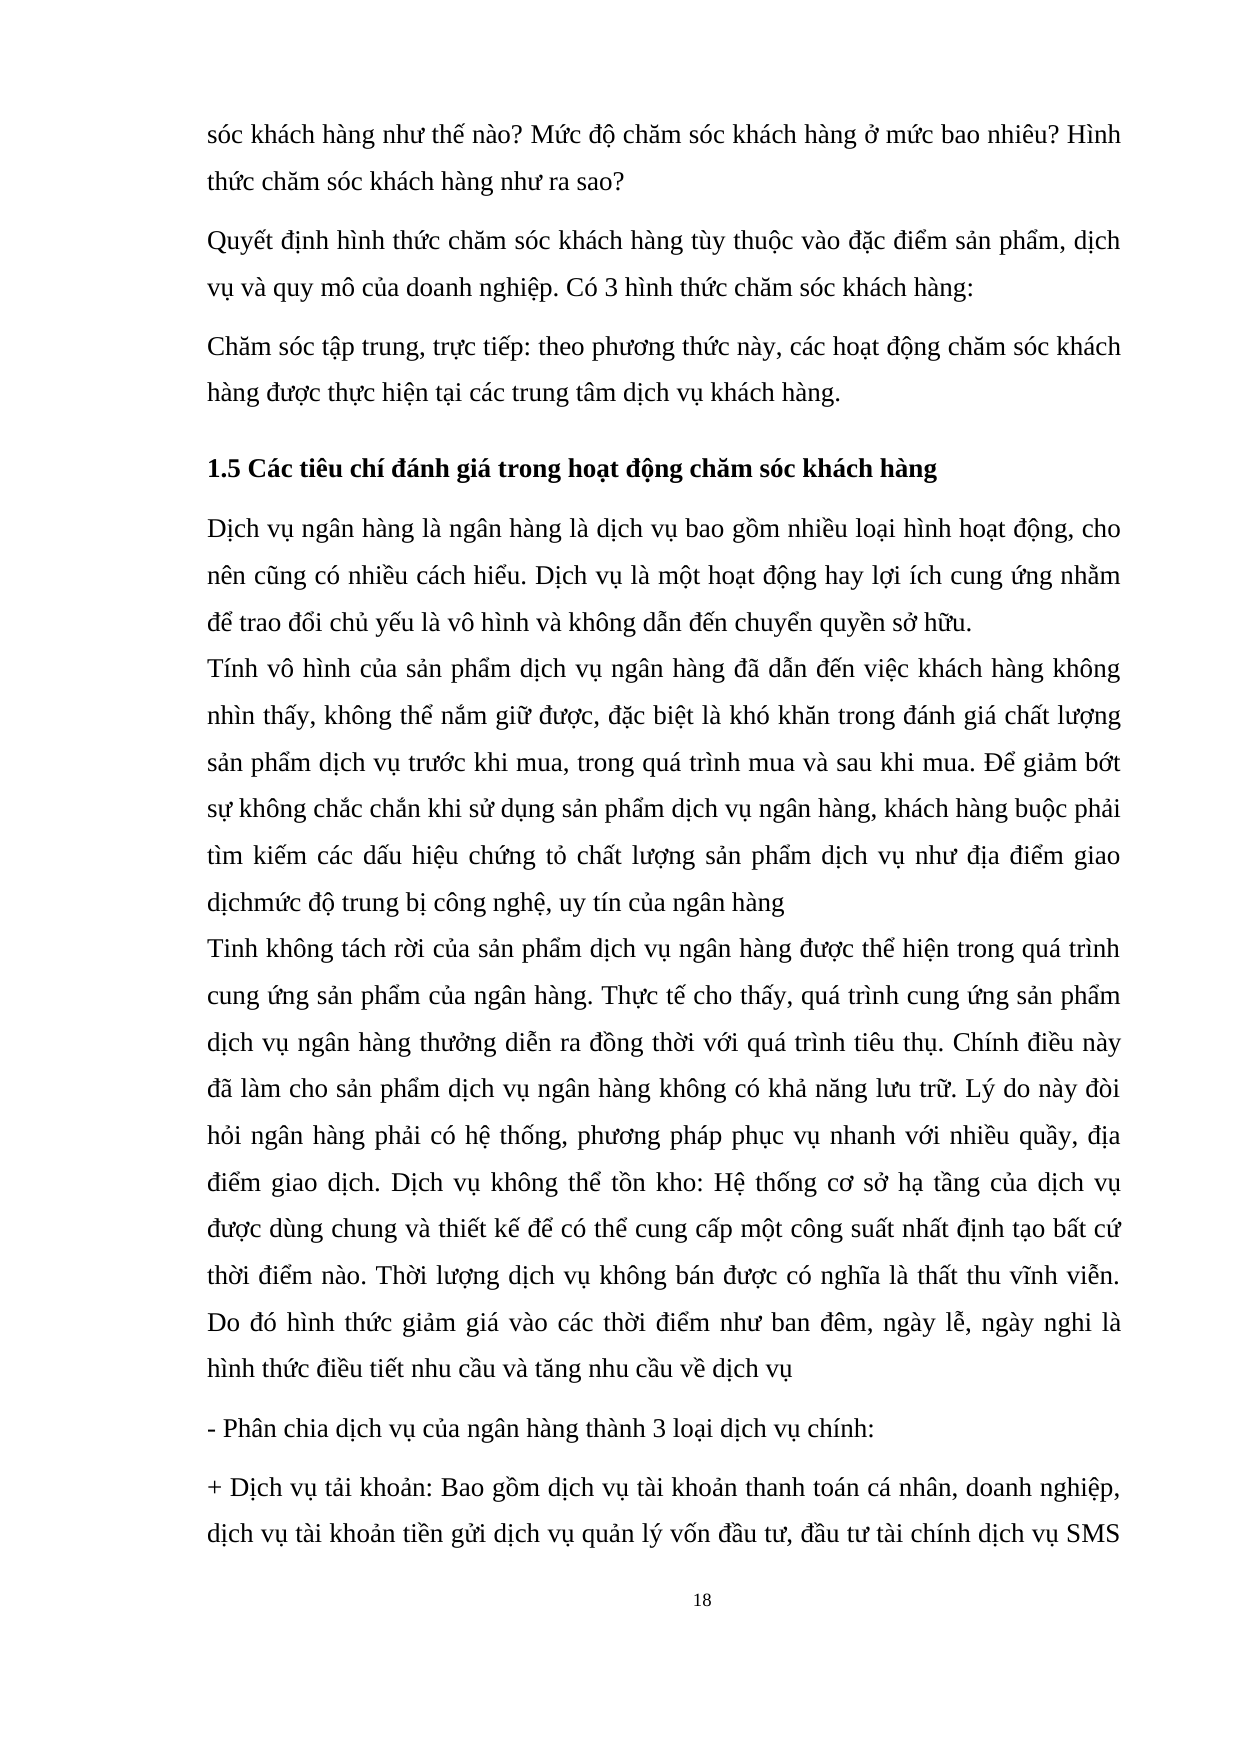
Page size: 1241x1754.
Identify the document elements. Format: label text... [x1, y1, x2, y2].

list Tinh không tách rời của sản phẩm dịch vụ ngân hàng được thể hiện trong quá trình cung ứng sản phẩm của ngân hàng. Thực tế cho thấy, quá trình cung ứng sản phẩm dịch vụ ngân hàng thưởng diễn ra đồng thời với quá trình tiêu thụ. Chính điều này đã làm cho sản phẩm dịch vụ ngân hàng không có khả năng lưu trữ. Lý do này đòi hỏi ngân hàng phải có hệ thống, phương pháp phục vụ nhanh với nhiều quầy, địa điểm giao dịch. Dịch vụ không thể tồn kho: Hệ thống cơ sở hạ tầng của dịch vụ được dùng chung và thiết kế để có thể cung cấp một công suất nhất định tạo bất cứ thời điểm nào. Thời lượng dịch vụ không bán được có nghĩa là thất thu vĩnh viễn. Do đó hình thức giảm giá vào các thời điểm như ban đêm, ngày lễ, ngày nghi là hình thức điều tiết nhu cầu và tăng nhu cầu về dịch vụ [207, 933, 1122, 1384]
list Dịch vụ ngân hàng là ngân hàng là dịch vụ bao gồm nhiều loại hình hoạt động, cho nên cũng có nhiều cách hiểu. Dịch vụ là một hoạt động hay lợi ích cung ứng nhằm để trao đổi chủ yếu là vô hình và không dẫn đến chuyển quyền sở hữu. [207, 513, 1122, 637]
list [207, 1471, 1122, 1549]
text Quyết định hình thức chăm sóc khách hàng tùy thuộc vào đặc điểm sản phẩm, dịch vụ và quy mô của doanh nghiệp. Có 3 hình thức chăm sóc khách hàng: [207, 224, 1122, 302]
text Chăm sóc tập trung, trực tiếp: theo phương thức này, các hoạt động chăm sóc khách hàng được thực hiện tại các trung tâm dịch vụ khách hàng. [207, 330, 1122, 408]
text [207, 118, 1122, 196]
subtitle 1.5 Các tiêu chí đánh giá trong hoạt động chăm sóc khách hàng [207, 452, 1122, 483]
text - Phân chia dịch vụ của ngân hàng thành 3 loại dịch vụ chính: [207, 1412, 1122, 1443]
list Tính vô hình của sản phẩm dịch vụ ngân hàng đã dẫn đến việc khách hàng không nhìn thấy, không thể nắm giữ được, đặc biệt là khó khăn trong đánh giá chất lượng sản phẩm dịch vụ trước khi mua, trong quá trình mua và sau khi mua. Để giảm bớt sự không chắc chắn khi sử dụng sản phẩm dịch vụ ngân hàng, khách hàng buộc phải tìm kiếm các dấu hiệu chứng tỏ chất lượng sản phẩm dịch vụ như địa điểm giao dịchmức độ trung bị công nghệ, uy tín của ngân hàng [207, 653, 1122, 917]
